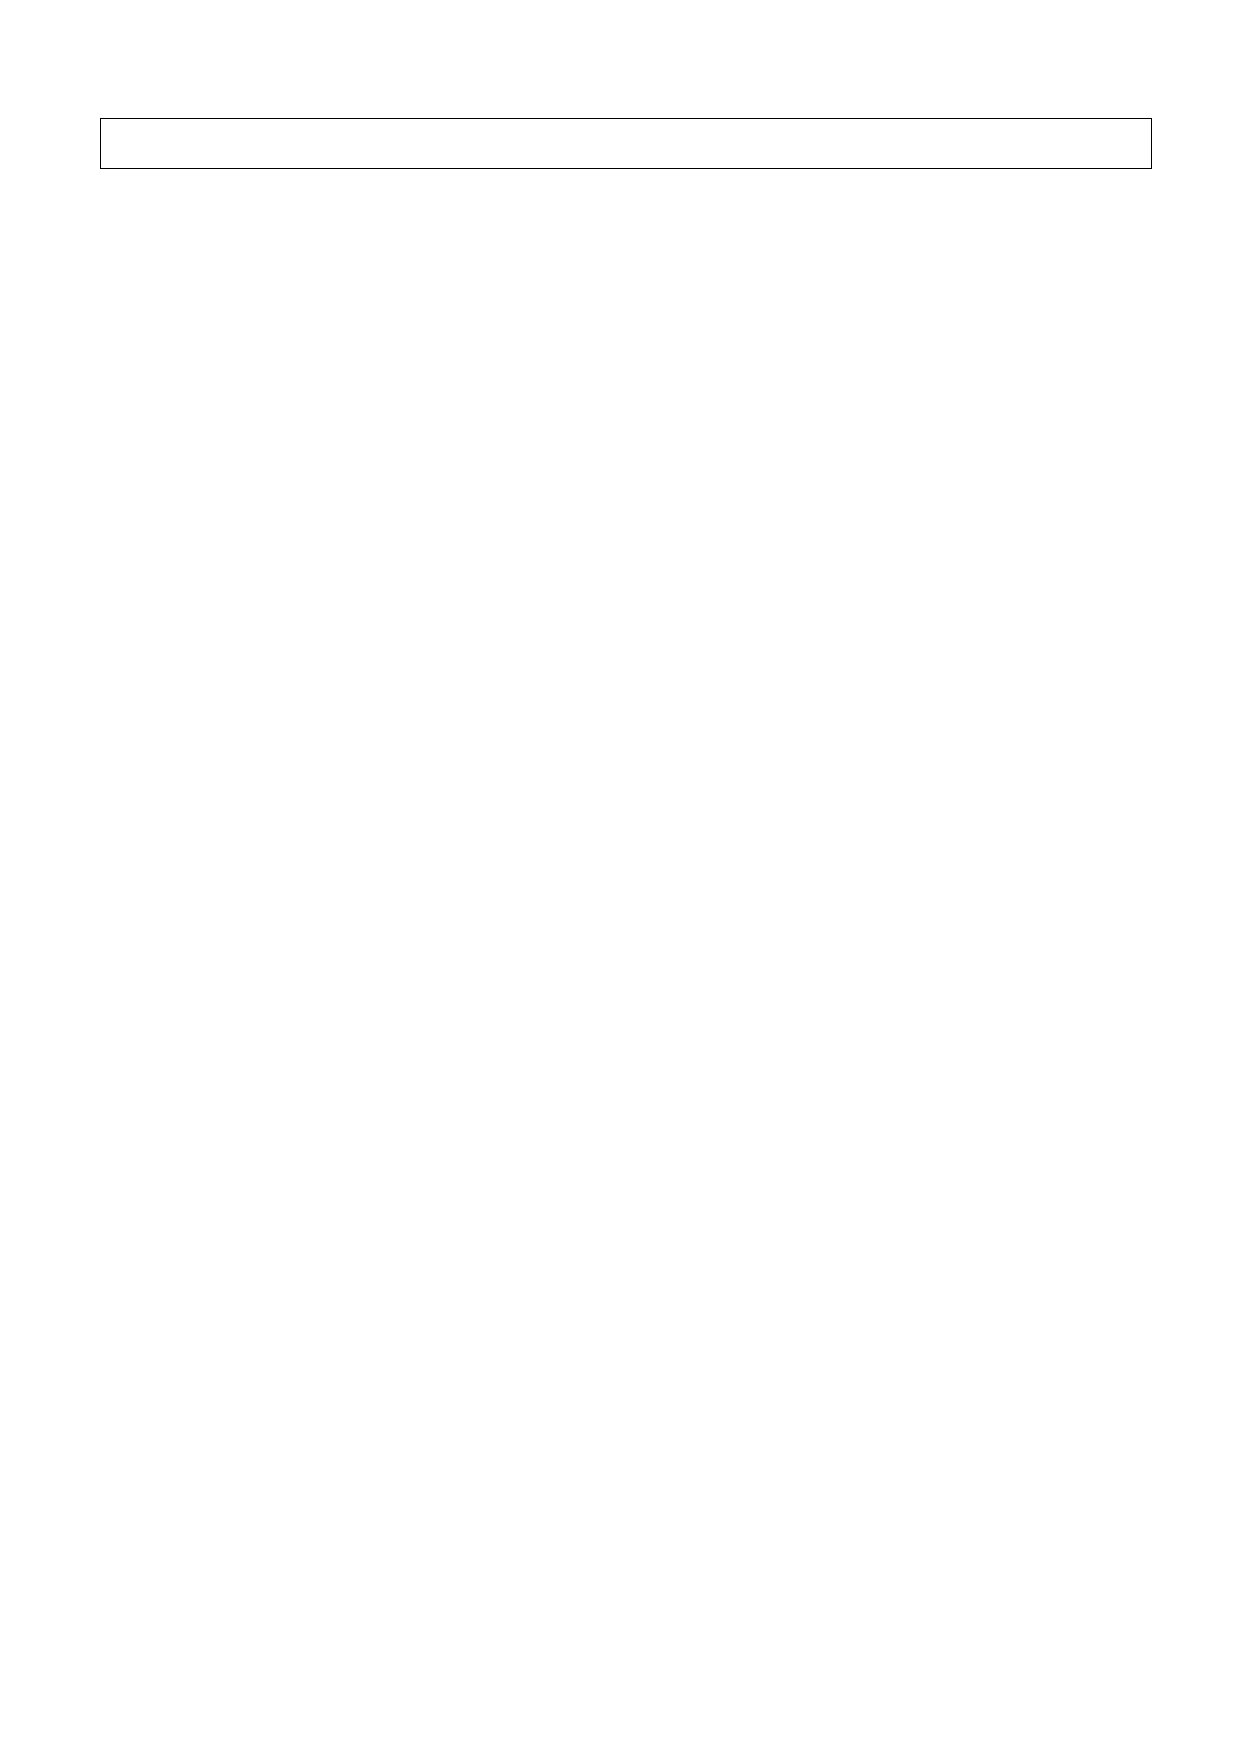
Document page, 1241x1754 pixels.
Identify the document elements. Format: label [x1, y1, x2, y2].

table_cell [101, 119, 1151, 167]
